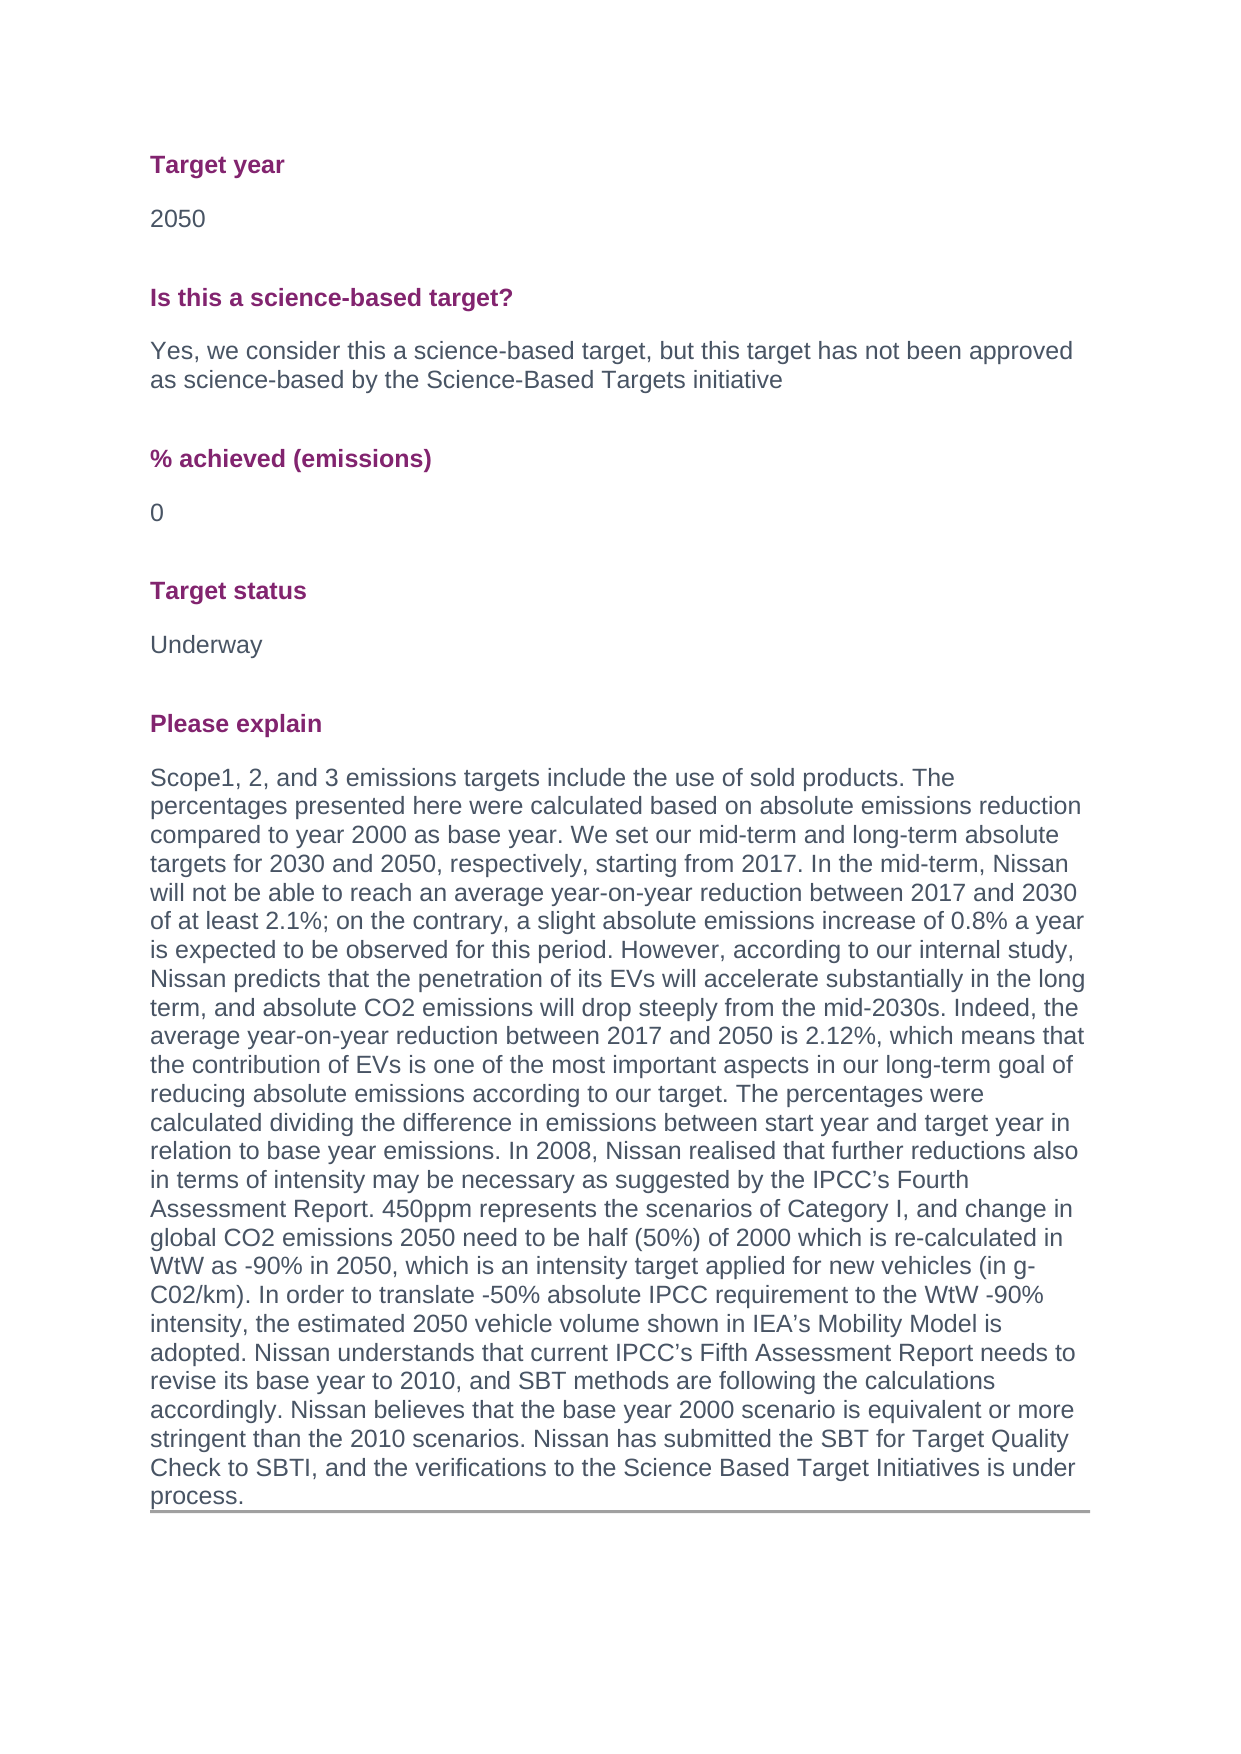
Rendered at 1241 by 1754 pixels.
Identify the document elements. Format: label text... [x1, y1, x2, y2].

text 0 [150, 497, 1090, 526]
subtitle Is this a science-based target? [150, 282, 1090, 311]
text Underway [150, 630, 1090, 659]
text Scope1, 2, and 3 emissions targets include the use of sold products. The percentages presented here were calculated based on absolute emissions reduction compared to year 2000 as base year. We set our mid-term and long-term absolute targets for 2030 and 2050, respectively, starting from 2017. In the mid-term, Nissan will not be able to reach an average year-on-year reduction between 2017 and 2030 of at least 2.1%; on the contrary, a slight absolute emissions increase of 0.8% a year is expected to be observed for this period. However, according to our internal study, Nissan predicts that the penetration of its EVs will accelerate substantially in the long term, and absolute CO2 emissions will drop steeply from the mid-2030s. Indeed, the average year-on-year reduction between 2017 and 2050 is 2.12%, which means that the contribution of EVs is one of the most important aspects in our long-term goal of reducing absolute emissions according to our target. The percentages were calculated dividing the difference in emissions between start year and target year in relation to base year emissions. In 2008, Nissan realised that further reductions also in terms of intensity may be necessary as suggested by the IPCC’s Fourth Assessment Report. 450ppm represents the scenarios of Category I, and change in global CO2 emissions 2050 need to be half (50%) of 2000 which is re-calculated in WtW as -90% in 2050, which is an intensity target applied for new vehicles (in g-C02/km). In order to translate -50% absolute IPCC requirement to the WtW -90% intensity, the estimated 2050 vehicle volume shown in IEA’s Mobility Model is adopted. Nissan understands that current IPCC’s Fifth Assessment Report needs to revise its base year to 2010, and SBT methods are following the calculations accordingly. Nissan believes that the base year 2000 scenario is equivalent or more stringent than the 2010 scenarios. Nissan has submitted the SBT for Target Quality Check to SBTI, and the verifications to the Science Based Target Initiatives is under process. [150, 762, 1090, 1510]
subtitle Target status [150, 576, 1090, 605]
text 2050 [150, 204, 1090, 232]
subtitle % achieved (emissions) [150, 444, 1090, 472]
subtitle Target year [150, 150, 1090, 179]
subtitle Please explain [150, 709, 1090, 737]
text Yes, we consider this a science-based target, but this target has not been approved as science-based by the Science-Based Targets initiative [150, 336, 1090, 394]
